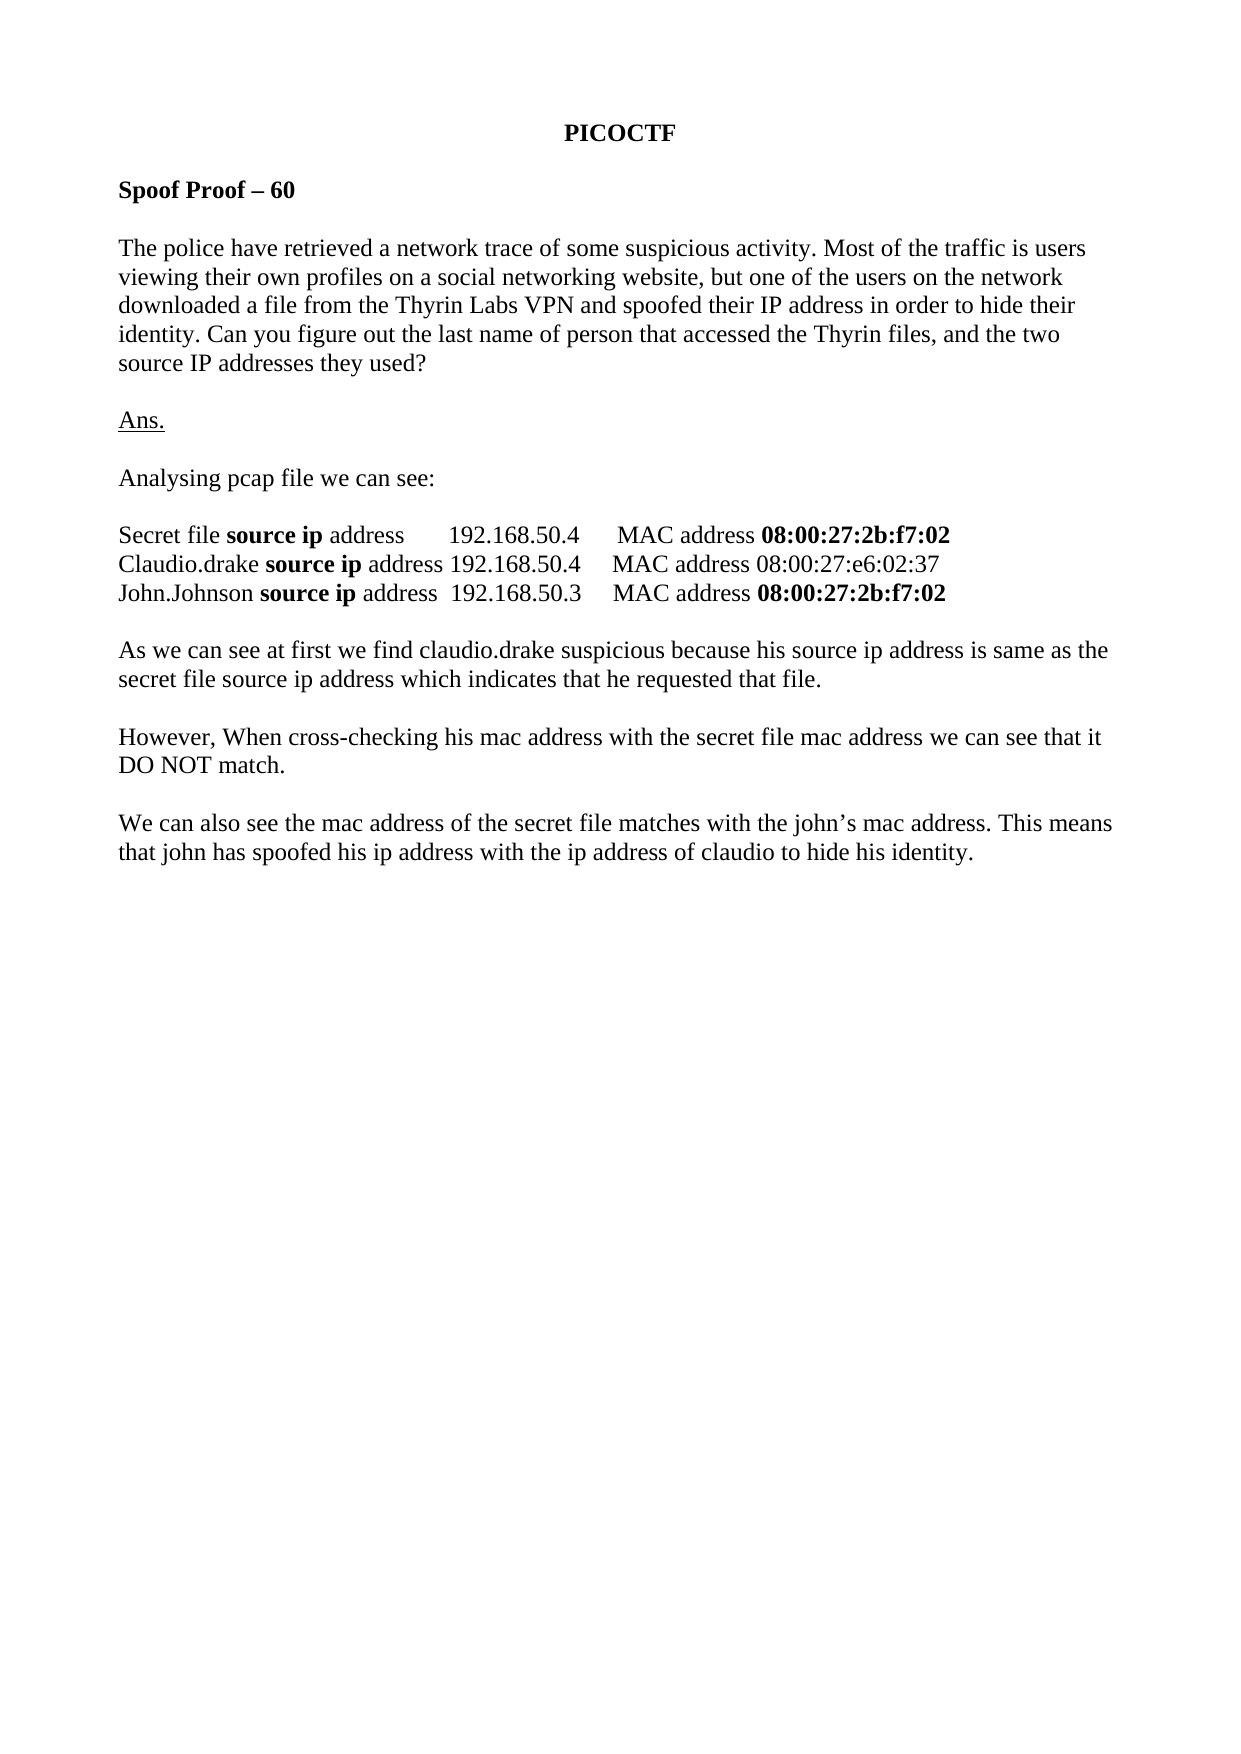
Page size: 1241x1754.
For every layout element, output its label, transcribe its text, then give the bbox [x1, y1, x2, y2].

text John.Johnson source ip address 192.168.50.3 MAC address 08:00:27:2b:f7:02 [118, 578, 1122, 607]
text Spoof Proof – 60 [118, 176, 1122, 204]
text Ans. [118, 406, 1122, 434]
text The police have retrieved a network trace of some suspicious activity. Most of the traffic is users viewing their own profiles on a social networking website, but one of the users on the network downloaded a file from the Thyrin Labs VPN and spoofed their IP address in order to hide their identity. Can you figure out the last name of person that accessed the Thyrin files, and the two source IP addresses they used? [118, 233, 1122, 377]
text Analysing pcap file we can see: [118, 463, 1122, 492]
text We can also see the mac address of the secret file matches with the john’s mac address. This means that john has spoofed his ip address with the ip address of claudio to hide his identity. [118, 808, 1122, 866]
text PICOCTF [118, 118, 1122, 147]
text Secret file source ip address 192.168.50.4 MAC address 08:00:27:2b:f7:02 [118, 521, 1122, 549]
text Claudio.drake source ip address 192.168.50.4 MAC address 08:00:27:e6:02:37 [118, 549, 1122, 578]
text However, When cross-checking his mac address with the secret file mac address we can see that it DO NOT match. [118, 722, 1122, 779]
text As we can see at first we find claudio.drake suspicious because his source ip address is same as the secret file source ip address which indicates that he requested that file. [118, 636, 1122, 693]
